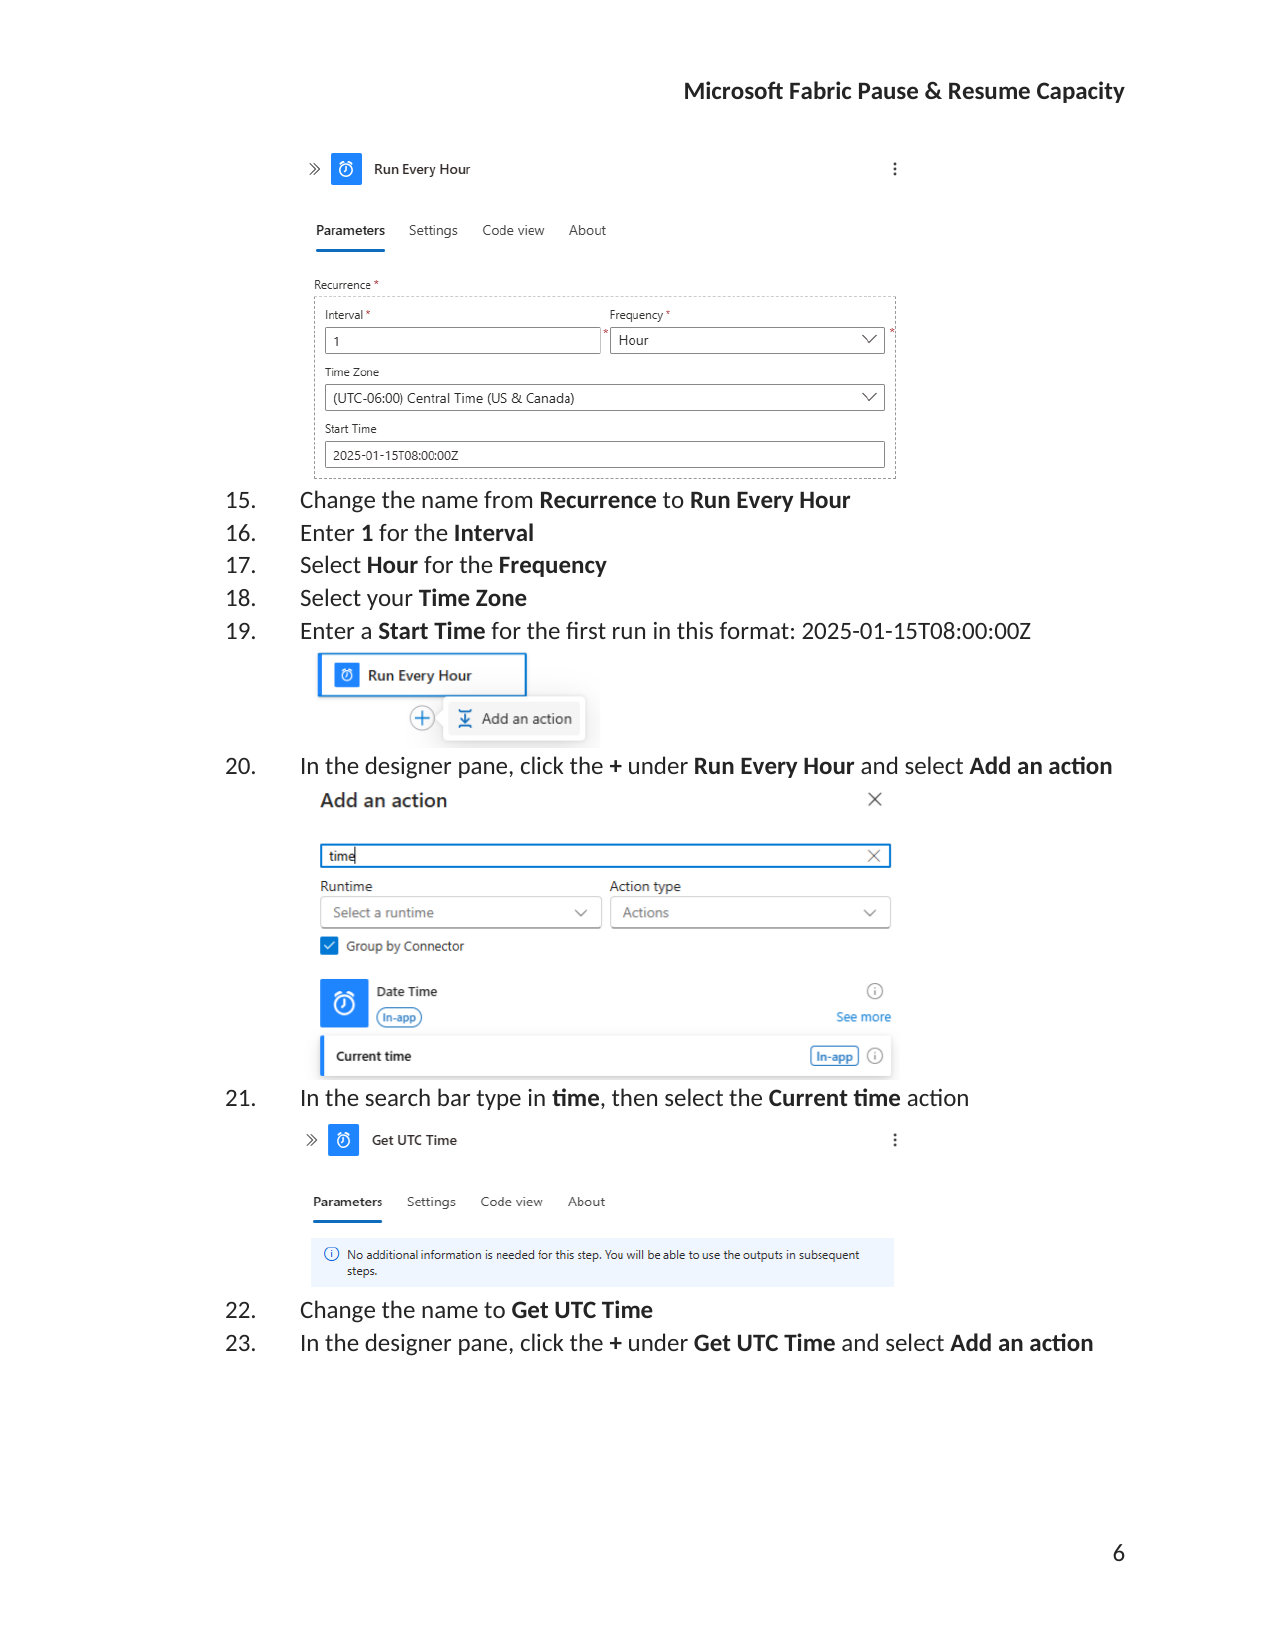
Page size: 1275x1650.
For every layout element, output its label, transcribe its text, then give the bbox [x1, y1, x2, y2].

list Select your Time Zone [225, 583, 1125, 613]
list Change the name to Get UTC Time [225, 1294, 1125, 1325]
list In the search bar type in time, then select the Current time action [225, 1082, 1125, 1113]
picture [300, 1115, 901, 1292]
list Change the name from Recurrence to Run Every Hour [225, 484, 1125, 514]
list In the designer pane, click the + under Run Every Hour and select Add an action [225, 750, 1125, 780]
list Enter 1 for the Interval [225, 517, 1125, 547]
picture [300, 150, 901, 482]
picture [300, 782, 901, 1080]
list In the designer pane, click the + under Get UTC Time and select Add an action [225, 1327, 1125, 1358]
list Enter a Start Time for the first run in this format: 2025-01-15T08:00:00Z [225, 616, 1125, 646]
picture [300, 648, 600, 748]
list Select Hour for the Frequency [225, 550, 1125, 580]
